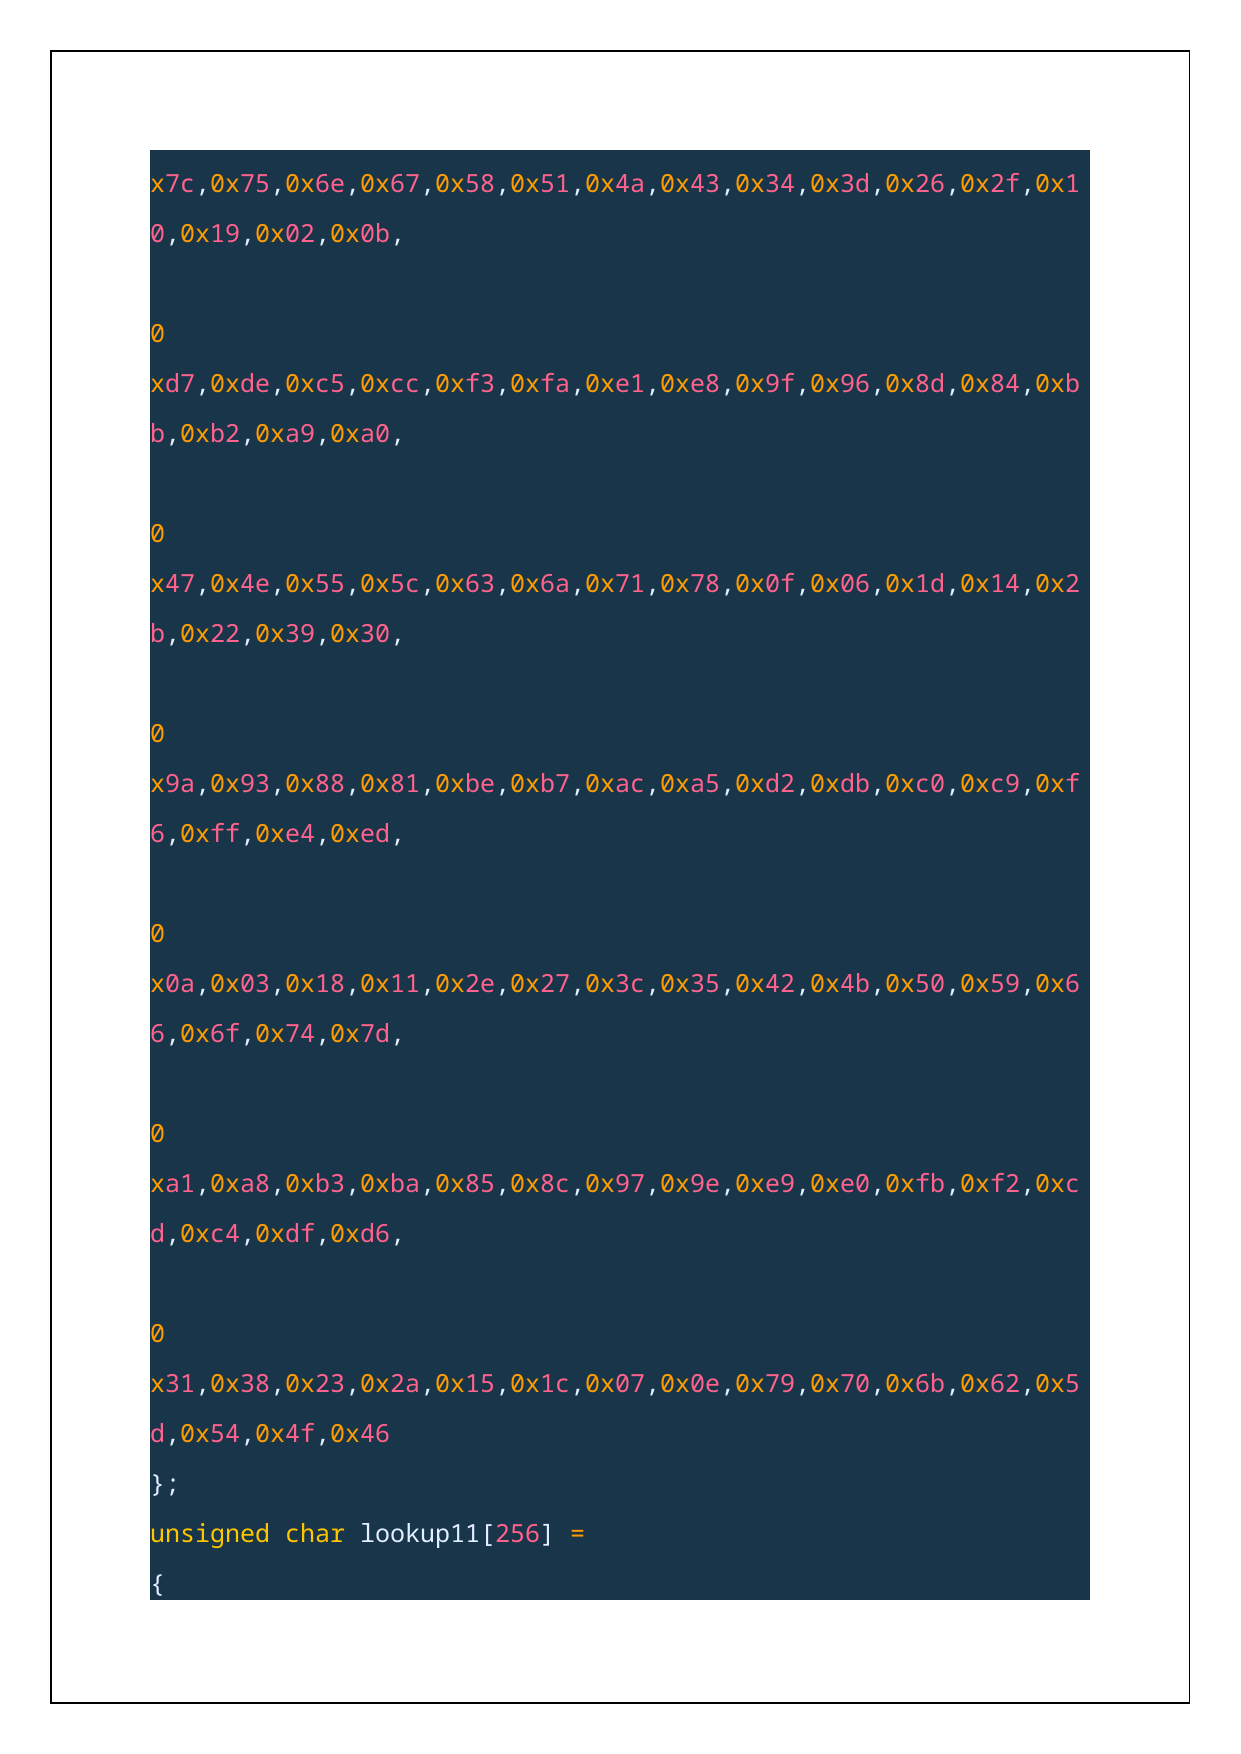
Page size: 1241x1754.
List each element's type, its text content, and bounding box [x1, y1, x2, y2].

text 0x9a,0x93,0x88,0x81,0xbe,0xb7,0xac,0xa5,0xd2,0xdb,0xc0,0xc9,0xf6,0xff,0xe4,0xed, [150, 650, 1090, 850]
text { [150, 1550, 1090, 1600]
text }; [150, 1450, 1090, 1500]
text 0xa1,0xa8,0xb3,0xba,0x85,0x8c,0x97,0x9e,0xe9,0xe0,0xfb,0xf2,0xcd,0xc4,0xdf,0xd6, [150, 1050, 1090, 1250]
text 0x31,0x38,0x23,0x2a,0x15,0x1c,0x07,0x0e,0x79,0x70,0x6b,0x62,0x5d,0x54,0x4f,0x46 [150, 1250, 1090, 1450]
text 0x47,0x4e,0x55,0x5c,0x63,0x6a,0x71,0x78,0x0f,0x06,0x1d,0x14,0x2b,0x22,0x39,0x30, [150, 450, 1090, 650]
text 0xd7,0xde,0xc5,0xcc,0xf3,0xfa,0xe1,0xe8,0x9f,0x96,0x8d,0x84,0xbb,0xb2,0xa9,0xa0, [150, 250, 1090, 450]
text unsigned char lookup11[256] = [150, 1500, 1090, 1550]
text 0x0a,0x03,0x18,0x11,0x2e,0x27,0x3c,0x35,0x42,0x4b,0x50,0x59,0x66,0x6f,0x74,0x7d, [150, 850, 1090, 1050]
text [150, 150, 1090, 250]
